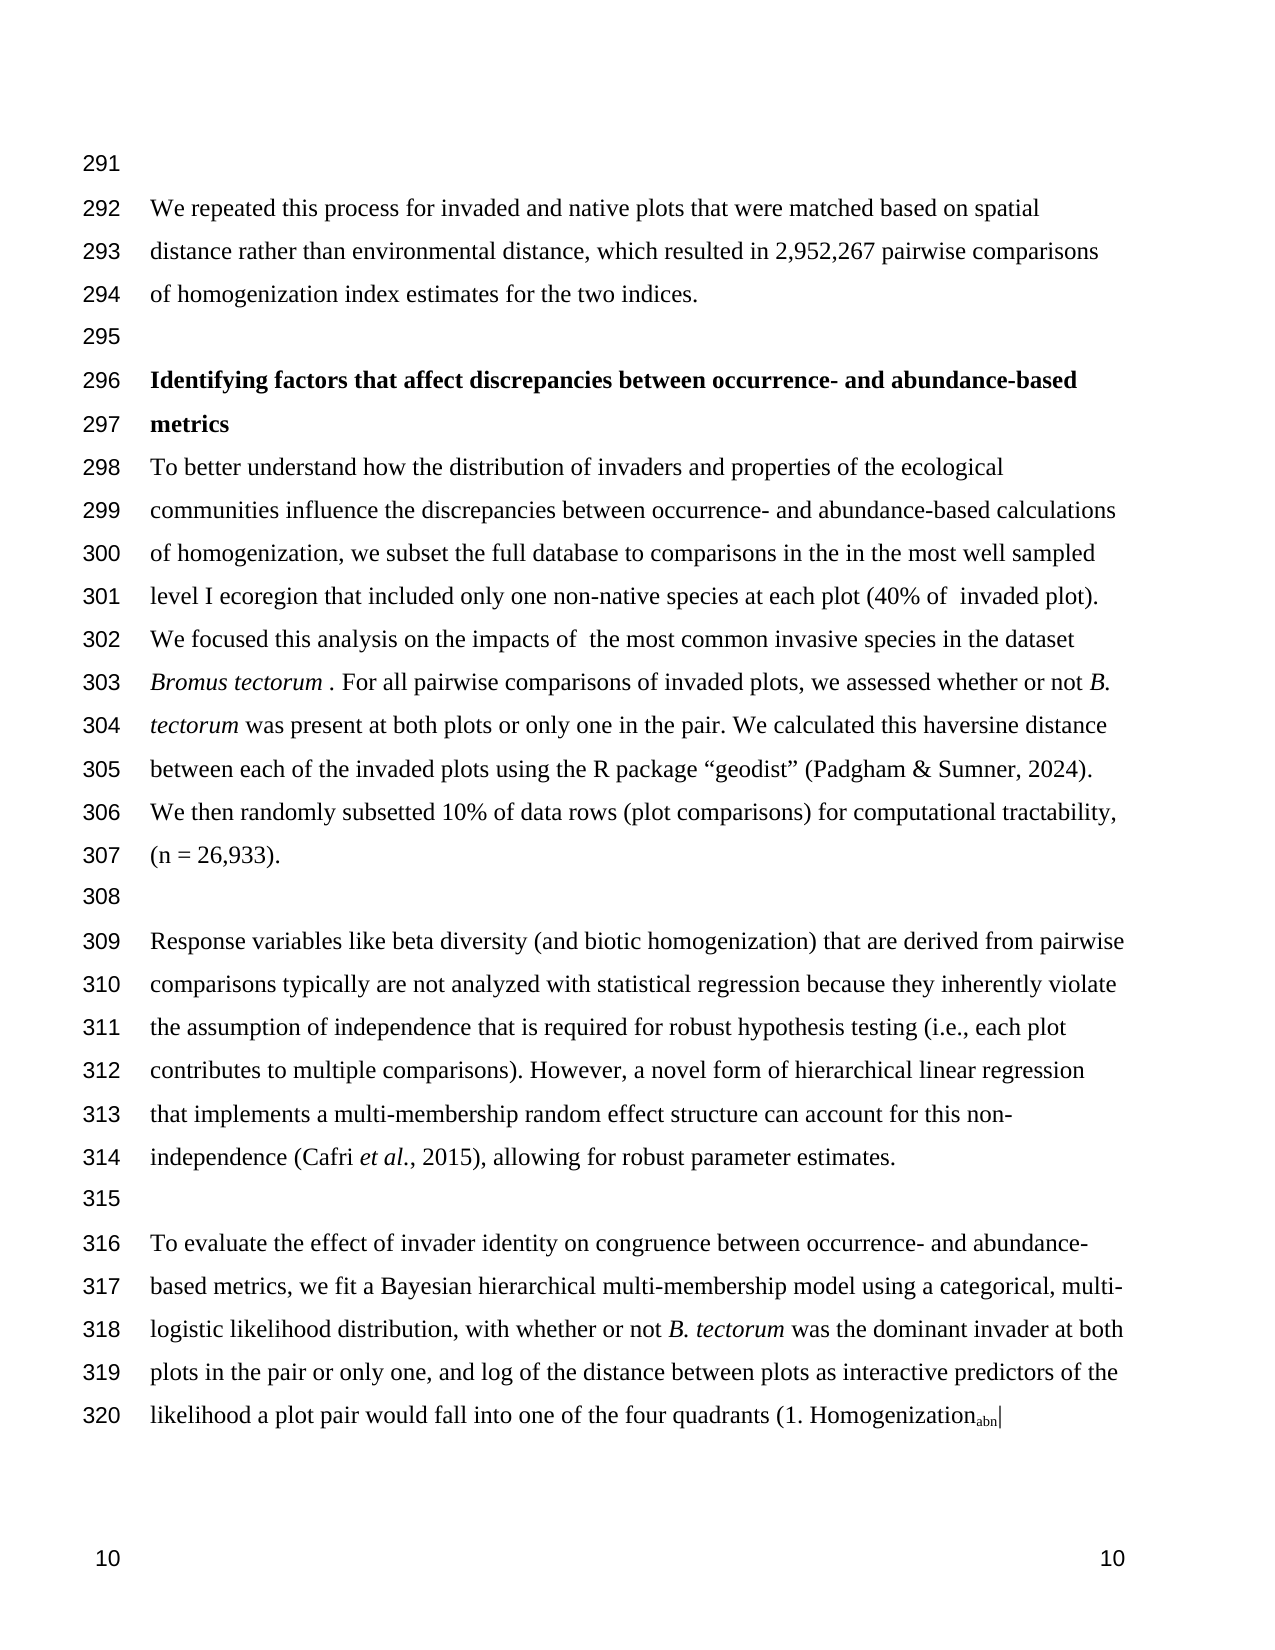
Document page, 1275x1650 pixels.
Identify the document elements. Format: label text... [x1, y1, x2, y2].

text Identifying factors that affect discrepancies between occurrence- and abundance-based metrics [150, 366, 1125, 437]
text To better understand how the distribution of invaders and properties of the ecological communities influence the discrepancies between occurrence- and abundance-based calculations of homogenization, we subset the full database to comparisons in the in the most well sampled level I ecoregion that included only one non-native species at each plot (40% of invaded plot). We focused this analysis on the impacts of the most common invasive species in the dataset Bromus tectorum . For all pairwise comparisons of invaded plots, we assessed whether or not B. tectorum was present at both plots or only one in the pair. We calculated this haversine distance between each of the invaded plots using the R package “geodist” (Padgham & Sumner, 2024). [150, 452, 1125, 782]
text We then randomly subsetted 10% of data rows (plot comparisons) for computational tractability, (n = 26,933). [150, 797, 1125, 869]
text Response variables like beta diversity (and biotic homogenization) that are derived from pairwise comparisons typically are not analyzed with statistical regression because they inherently violate the assumption of independence that is required for robust hypothesis testing (i.e., each plot contributes to multiple comparisons). However, a novel form of hierarchical linear regression that implements a multi-membership random effect structure can account for this non-independence (Cafri et al., 2015), allowing for robust parameter estimates. [150, 926, 1125, 1171]
text We repeated this process for invaded and native plots that were matched based on spatial distance rather than environmental distance, which resulted in 2,952,267 pairwise comparisons of homogenization index estimates for the two indices. [150, 193, 1125, 308]
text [150, 1228, 1125, 1429]
